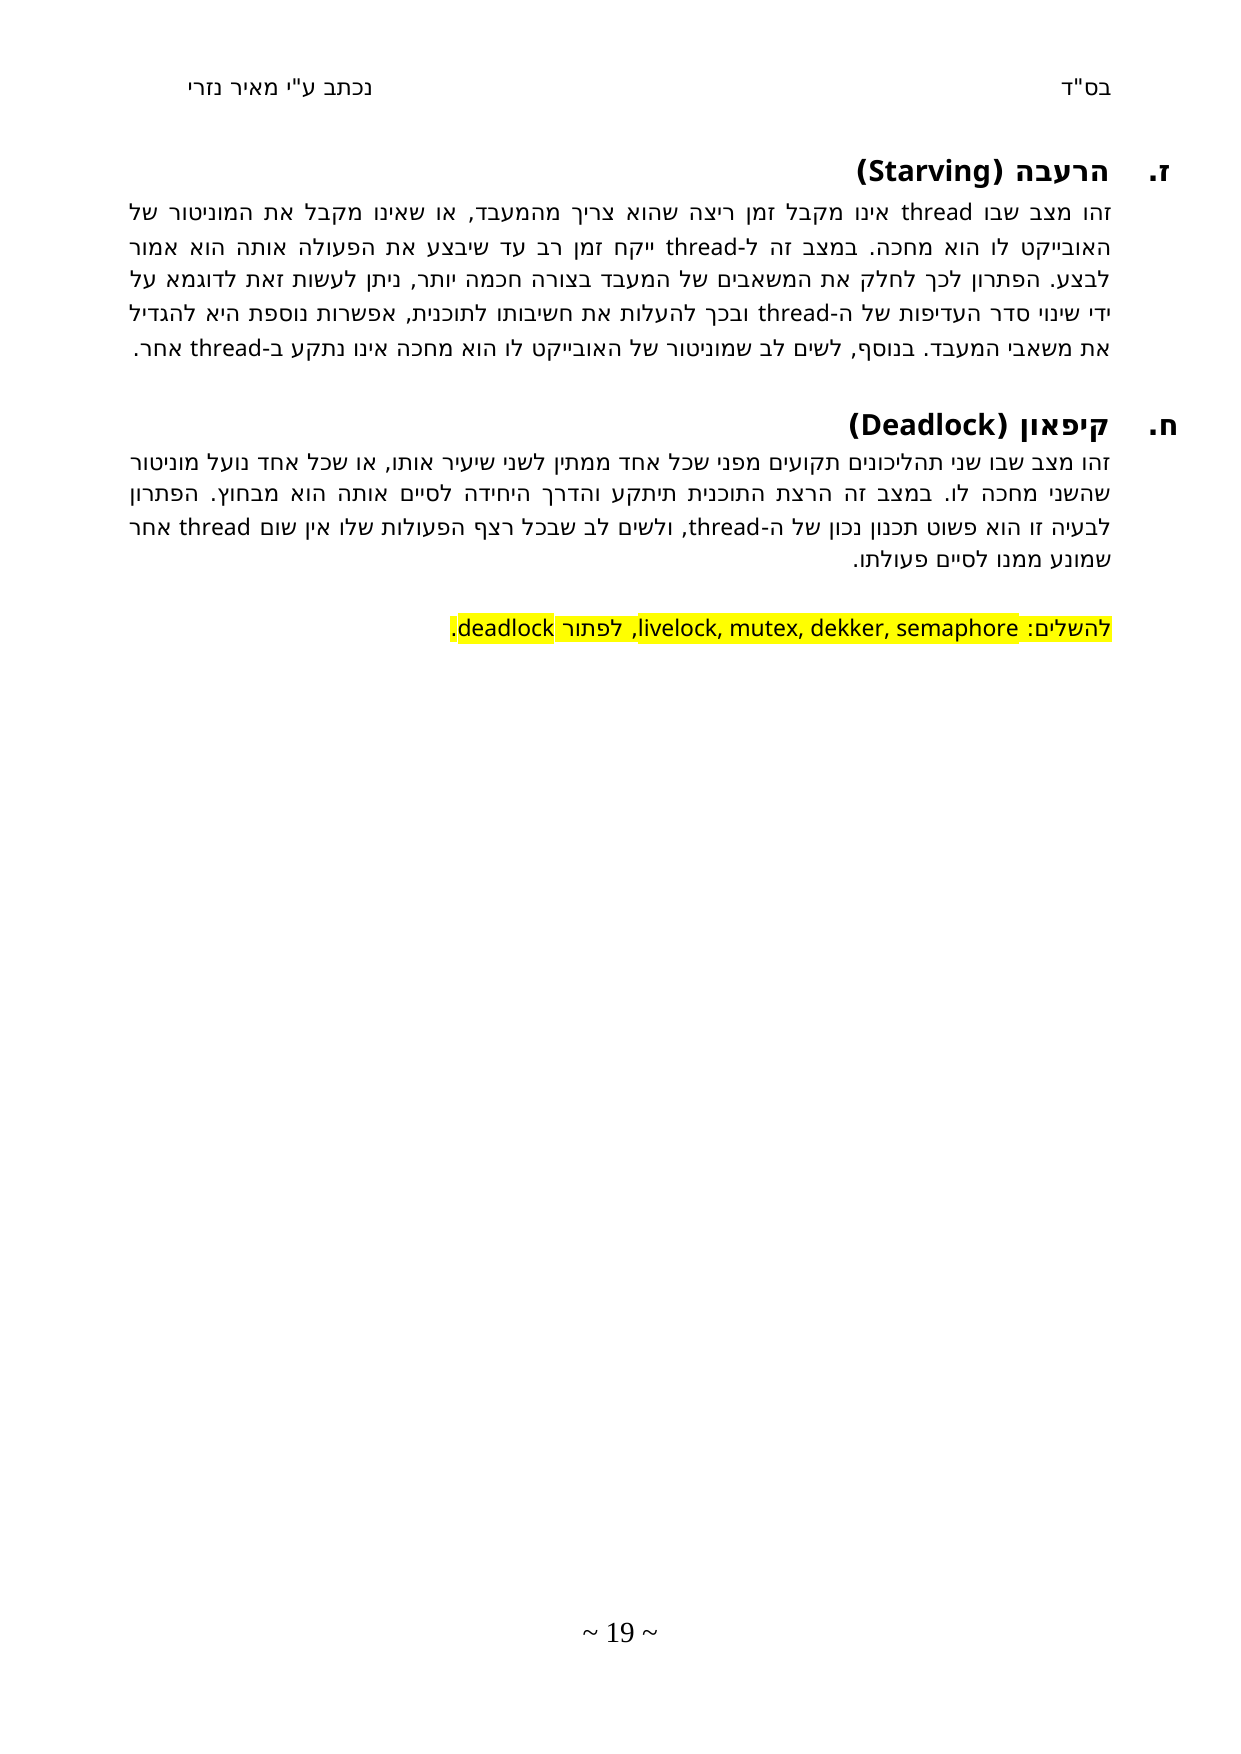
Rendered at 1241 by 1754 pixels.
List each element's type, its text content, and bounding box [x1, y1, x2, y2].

text זהו מצב שבו thread אינו מקבל זמן ריצה שהוא צריך מהמעבד, או שאינו מקבל את המוניטור של האובייקט לו הוא מחכה. במצב זה ל-thread ייקח זמן רב עד שיבצע את הפעולה אותה הוא אמור לבצע. הפתרון לכך לחלק את המשאבים של המעבד בצורה חכמה יותר, ניתן לעשות זאת לדוגמא על ידי שינוי סדר העדיפות של ה-thread ובכך להעלות את חשיבותו לתוכנית, אפשרות נוספת היא להגדיל את משאבי המעבד. בנוסף, לשים לב שמוניטור של האובייקט לו הוא מחכה אינו נתקע ב-thread אחר. [128, 196, 1112, 363]
subtitle קיפאון (Deadlock) [128, 404, 1147, 443]
text זהו מצב שבו שני תהליכונים תקועים מפני שכל אחד ממתין לשני שיעיר אותו, או שכל אחד נועל מוניטור שהשני מחכה לו. במצב זה הרצת התוכנית תיתקע והדרך היחידה לסיים אותה הוא מבחוץ. הפתרון לבעיה זו הוא פשוט תכנון נכון של ה-thread, ולשים לב שבכל רצף הפעולות שלו אין שום thread אחר שמונע ממנו לסיים פעולתו. [128, 449, 1112, 572]
subtitle הרעבה (Starving) [128, 150, 1147, 190]
text להשלים: livelock, mutex, dekker, semaphore, לפתור deadlock. [128, 612, 1112, 644]
